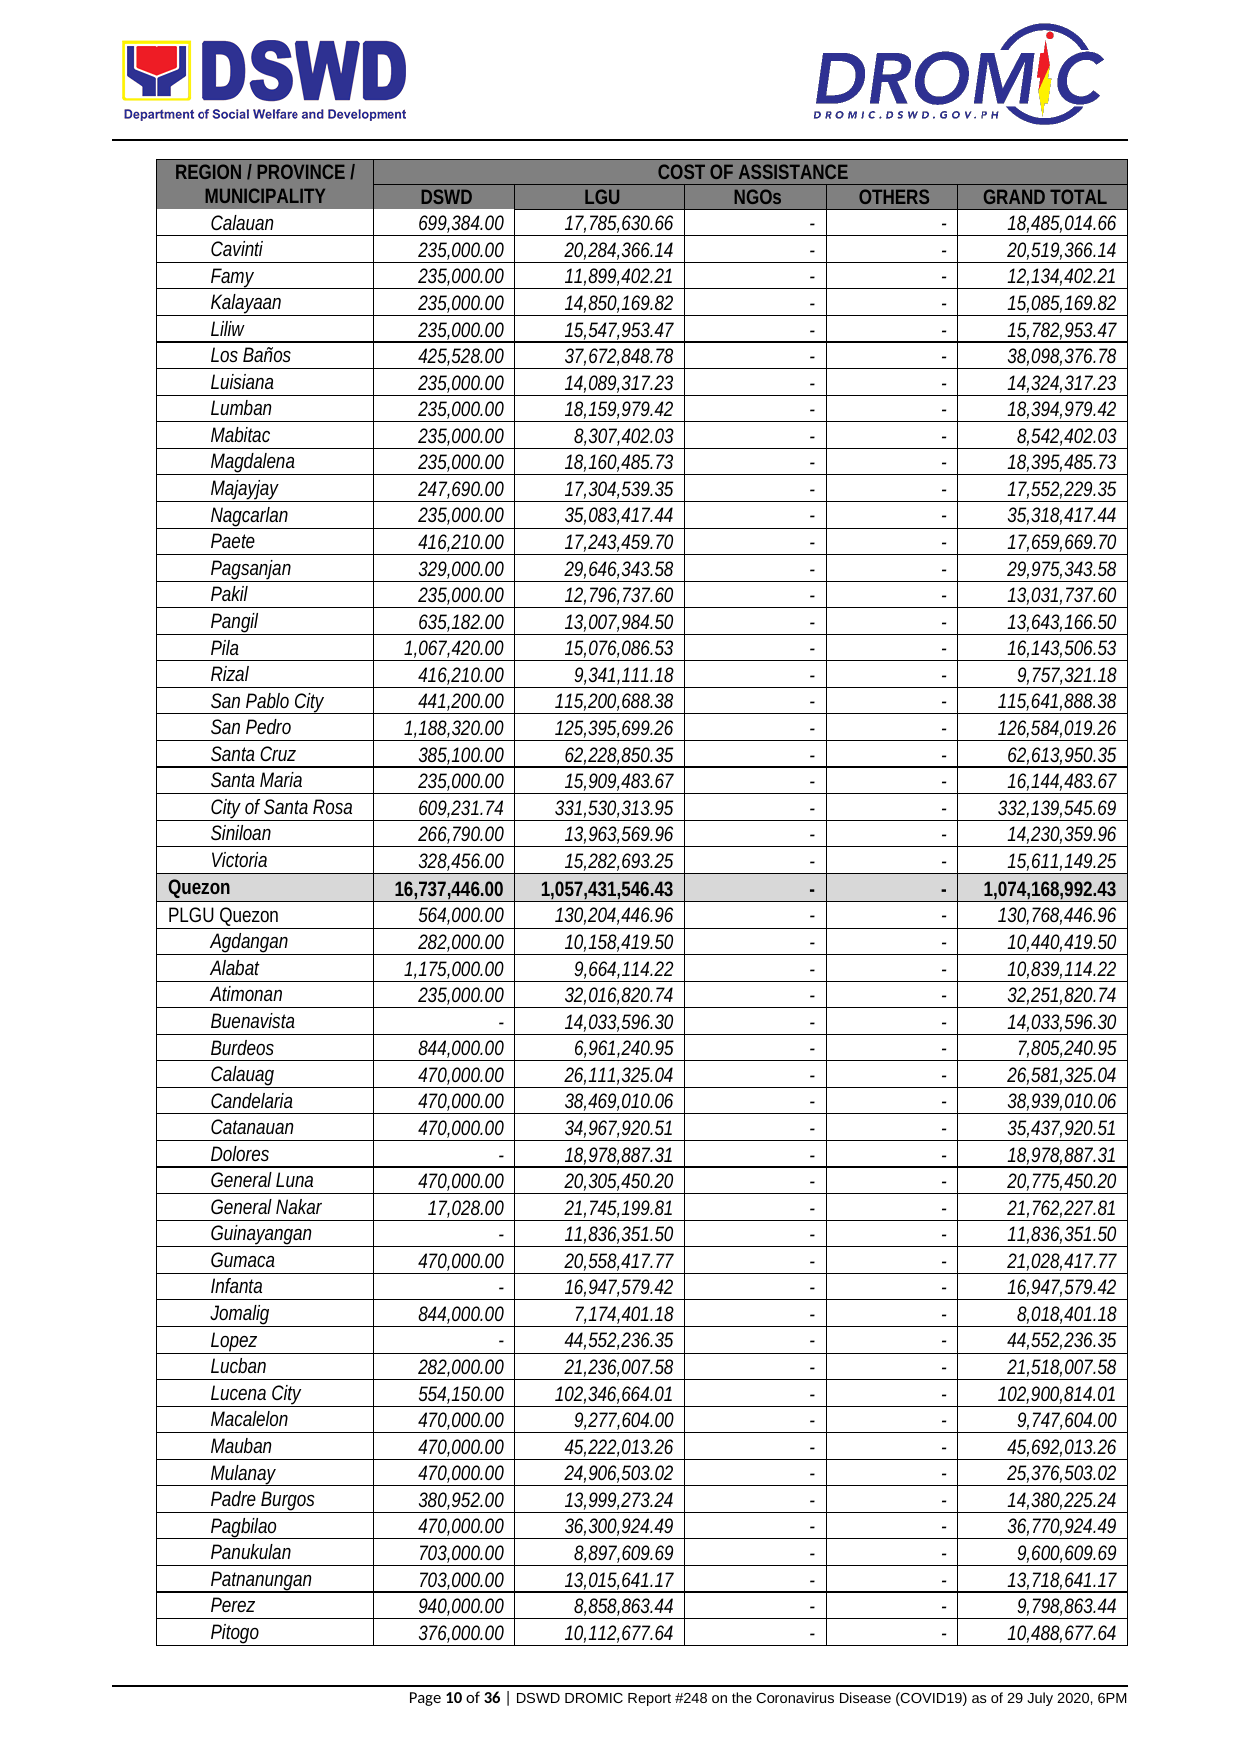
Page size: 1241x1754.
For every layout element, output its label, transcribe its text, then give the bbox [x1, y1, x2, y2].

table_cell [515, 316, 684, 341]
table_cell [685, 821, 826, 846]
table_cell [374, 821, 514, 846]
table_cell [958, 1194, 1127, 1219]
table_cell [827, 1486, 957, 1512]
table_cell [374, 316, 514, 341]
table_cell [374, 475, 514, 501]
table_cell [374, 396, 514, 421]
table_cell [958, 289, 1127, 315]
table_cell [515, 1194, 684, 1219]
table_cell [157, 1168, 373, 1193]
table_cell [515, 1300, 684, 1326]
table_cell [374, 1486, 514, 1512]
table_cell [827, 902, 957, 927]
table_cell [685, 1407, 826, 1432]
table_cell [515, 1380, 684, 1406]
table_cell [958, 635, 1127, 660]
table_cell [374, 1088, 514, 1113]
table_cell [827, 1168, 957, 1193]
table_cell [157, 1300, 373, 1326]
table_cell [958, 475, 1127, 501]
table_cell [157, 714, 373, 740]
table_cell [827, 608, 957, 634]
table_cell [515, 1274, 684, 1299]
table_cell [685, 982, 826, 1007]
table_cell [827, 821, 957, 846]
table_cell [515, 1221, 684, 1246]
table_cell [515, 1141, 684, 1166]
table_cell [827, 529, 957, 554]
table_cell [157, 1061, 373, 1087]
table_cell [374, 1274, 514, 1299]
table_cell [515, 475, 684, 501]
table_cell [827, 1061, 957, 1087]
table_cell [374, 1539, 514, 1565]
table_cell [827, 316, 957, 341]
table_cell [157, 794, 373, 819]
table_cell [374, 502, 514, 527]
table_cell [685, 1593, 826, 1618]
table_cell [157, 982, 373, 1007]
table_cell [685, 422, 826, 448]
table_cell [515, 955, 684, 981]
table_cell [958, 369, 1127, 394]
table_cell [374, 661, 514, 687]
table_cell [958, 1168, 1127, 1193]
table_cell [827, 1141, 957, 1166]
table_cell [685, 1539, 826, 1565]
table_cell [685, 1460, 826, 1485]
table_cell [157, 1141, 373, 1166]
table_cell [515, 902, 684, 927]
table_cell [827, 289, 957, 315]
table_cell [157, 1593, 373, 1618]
table_cell NGOs [685, 185, 826, 209]
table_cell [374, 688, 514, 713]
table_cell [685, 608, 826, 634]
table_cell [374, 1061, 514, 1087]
table_cell DSWD [374, 185, 514, 209]
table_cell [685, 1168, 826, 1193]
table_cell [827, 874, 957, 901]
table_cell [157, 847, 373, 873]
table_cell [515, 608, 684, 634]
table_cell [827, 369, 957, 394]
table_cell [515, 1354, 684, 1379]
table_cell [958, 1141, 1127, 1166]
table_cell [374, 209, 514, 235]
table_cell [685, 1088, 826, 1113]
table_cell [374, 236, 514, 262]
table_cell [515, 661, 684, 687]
table_header COST OF ASSISTANCE [374, 160, 1127, 184]
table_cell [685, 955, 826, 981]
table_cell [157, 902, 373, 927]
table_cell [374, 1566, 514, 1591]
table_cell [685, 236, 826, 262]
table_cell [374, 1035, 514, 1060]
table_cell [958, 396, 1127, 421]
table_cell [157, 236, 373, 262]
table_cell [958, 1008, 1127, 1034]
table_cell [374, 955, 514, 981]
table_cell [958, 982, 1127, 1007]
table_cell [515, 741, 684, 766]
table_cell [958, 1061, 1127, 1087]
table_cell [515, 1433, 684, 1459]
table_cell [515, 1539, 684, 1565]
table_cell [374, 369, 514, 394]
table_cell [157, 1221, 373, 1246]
table_cell LGU [515, 185, 684, 209]
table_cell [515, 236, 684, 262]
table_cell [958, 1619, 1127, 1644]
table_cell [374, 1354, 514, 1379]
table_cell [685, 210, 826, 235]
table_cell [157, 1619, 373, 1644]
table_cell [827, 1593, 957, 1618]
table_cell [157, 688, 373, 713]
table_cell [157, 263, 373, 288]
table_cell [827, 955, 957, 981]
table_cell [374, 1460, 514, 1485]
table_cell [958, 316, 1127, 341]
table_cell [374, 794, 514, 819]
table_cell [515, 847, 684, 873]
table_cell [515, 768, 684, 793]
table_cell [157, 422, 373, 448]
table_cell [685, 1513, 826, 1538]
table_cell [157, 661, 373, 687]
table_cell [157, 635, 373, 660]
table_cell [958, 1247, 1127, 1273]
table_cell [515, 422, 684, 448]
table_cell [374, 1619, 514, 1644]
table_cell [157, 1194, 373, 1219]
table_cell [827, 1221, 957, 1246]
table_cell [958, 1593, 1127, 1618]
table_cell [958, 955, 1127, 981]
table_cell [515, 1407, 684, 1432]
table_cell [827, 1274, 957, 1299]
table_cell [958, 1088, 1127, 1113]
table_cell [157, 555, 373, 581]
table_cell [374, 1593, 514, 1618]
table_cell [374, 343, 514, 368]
table_cell OTHERS [827, 185, 957, 209]
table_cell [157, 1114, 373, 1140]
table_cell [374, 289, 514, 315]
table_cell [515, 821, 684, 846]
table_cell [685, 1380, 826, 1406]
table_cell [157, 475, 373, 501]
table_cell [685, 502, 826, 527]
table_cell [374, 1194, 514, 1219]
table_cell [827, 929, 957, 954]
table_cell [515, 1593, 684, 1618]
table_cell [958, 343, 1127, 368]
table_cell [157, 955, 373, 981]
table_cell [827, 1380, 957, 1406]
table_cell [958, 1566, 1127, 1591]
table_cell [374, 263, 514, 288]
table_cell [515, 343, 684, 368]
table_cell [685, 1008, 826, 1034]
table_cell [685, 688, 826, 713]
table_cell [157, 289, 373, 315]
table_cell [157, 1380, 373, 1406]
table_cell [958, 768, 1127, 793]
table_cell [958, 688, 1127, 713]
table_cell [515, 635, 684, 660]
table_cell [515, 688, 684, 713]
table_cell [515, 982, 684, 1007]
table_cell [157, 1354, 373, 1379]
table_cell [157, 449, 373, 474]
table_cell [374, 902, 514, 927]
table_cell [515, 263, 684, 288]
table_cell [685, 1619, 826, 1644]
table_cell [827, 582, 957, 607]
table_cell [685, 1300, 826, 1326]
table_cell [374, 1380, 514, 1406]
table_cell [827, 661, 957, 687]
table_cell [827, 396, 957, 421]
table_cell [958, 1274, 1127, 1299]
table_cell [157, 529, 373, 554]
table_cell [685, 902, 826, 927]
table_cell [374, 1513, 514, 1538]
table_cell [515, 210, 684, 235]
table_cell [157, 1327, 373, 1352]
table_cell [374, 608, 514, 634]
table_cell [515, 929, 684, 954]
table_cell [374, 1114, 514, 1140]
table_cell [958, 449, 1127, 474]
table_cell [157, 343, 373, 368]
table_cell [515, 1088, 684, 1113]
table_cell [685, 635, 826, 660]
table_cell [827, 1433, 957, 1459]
picture [781, 23, 1133, 125]
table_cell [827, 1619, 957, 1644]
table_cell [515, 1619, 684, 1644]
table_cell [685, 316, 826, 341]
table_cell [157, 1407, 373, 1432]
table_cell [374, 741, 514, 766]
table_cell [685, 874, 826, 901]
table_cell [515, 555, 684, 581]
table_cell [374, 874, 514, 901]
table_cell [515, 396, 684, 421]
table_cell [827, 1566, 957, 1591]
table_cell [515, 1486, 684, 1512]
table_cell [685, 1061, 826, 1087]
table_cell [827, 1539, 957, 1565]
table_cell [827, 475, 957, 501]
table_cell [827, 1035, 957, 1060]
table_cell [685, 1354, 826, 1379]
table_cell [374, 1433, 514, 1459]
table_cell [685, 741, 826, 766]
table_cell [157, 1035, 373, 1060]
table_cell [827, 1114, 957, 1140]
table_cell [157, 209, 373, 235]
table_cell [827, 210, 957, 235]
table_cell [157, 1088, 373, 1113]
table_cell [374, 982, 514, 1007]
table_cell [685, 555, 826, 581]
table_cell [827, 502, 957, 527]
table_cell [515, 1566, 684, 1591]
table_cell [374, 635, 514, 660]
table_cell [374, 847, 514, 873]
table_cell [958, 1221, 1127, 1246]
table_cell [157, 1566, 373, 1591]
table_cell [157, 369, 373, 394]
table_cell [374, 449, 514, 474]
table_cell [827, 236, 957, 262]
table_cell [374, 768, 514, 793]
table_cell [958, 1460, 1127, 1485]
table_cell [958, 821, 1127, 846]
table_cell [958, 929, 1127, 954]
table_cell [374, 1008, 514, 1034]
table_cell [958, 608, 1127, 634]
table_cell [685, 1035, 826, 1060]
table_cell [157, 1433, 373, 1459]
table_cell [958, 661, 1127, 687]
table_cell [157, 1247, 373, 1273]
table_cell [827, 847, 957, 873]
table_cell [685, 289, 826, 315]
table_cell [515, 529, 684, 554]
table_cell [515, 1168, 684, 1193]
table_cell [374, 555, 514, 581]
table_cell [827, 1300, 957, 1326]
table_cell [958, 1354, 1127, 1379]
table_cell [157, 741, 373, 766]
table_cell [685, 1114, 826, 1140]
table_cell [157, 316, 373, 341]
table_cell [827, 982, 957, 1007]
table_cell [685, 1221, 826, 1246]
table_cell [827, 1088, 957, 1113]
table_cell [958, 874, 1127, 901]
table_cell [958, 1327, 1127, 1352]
table_header REGION / PROVINCE / MUNICIPALITY [157, 160, 373, 209]
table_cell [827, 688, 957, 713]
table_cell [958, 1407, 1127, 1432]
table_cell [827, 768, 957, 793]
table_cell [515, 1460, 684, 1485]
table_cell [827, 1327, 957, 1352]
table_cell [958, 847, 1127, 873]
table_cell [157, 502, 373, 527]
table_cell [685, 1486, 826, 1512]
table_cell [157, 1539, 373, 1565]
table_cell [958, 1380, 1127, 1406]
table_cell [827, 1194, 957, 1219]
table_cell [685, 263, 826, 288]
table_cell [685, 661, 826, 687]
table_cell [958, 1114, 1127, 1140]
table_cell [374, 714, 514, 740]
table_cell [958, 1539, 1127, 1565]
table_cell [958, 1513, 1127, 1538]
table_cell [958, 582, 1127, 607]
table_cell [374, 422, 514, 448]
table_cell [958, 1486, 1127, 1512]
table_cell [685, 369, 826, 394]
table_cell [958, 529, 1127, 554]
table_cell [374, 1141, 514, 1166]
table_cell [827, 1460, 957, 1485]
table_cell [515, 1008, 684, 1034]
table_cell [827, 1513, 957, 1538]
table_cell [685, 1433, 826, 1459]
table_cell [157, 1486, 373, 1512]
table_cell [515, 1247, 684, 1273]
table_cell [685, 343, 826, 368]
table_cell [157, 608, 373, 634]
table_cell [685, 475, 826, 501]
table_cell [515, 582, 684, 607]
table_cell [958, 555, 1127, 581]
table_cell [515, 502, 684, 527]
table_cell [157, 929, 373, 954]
picture [112, 37, 416, 125]
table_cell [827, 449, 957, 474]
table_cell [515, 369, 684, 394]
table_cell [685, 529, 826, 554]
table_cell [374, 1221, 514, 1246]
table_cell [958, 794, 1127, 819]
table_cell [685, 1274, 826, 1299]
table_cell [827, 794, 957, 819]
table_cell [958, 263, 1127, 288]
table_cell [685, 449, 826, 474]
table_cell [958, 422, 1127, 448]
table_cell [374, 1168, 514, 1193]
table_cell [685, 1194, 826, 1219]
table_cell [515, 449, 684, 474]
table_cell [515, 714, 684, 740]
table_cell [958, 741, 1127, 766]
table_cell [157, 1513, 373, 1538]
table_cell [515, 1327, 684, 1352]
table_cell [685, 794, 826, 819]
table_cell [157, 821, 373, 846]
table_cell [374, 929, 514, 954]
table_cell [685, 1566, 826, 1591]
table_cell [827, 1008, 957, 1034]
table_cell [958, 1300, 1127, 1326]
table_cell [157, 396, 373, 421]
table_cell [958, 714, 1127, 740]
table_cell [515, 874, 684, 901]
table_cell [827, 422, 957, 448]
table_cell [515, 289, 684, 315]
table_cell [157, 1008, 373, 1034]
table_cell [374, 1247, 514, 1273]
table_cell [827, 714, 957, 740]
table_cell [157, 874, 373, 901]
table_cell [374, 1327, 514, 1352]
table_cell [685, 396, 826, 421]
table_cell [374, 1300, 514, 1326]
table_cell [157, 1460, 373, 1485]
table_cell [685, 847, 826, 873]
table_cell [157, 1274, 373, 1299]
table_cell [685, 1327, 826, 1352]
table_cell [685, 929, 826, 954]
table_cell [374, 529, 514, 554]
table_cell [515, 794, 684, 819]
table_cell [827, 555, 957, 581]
table_cell GRAND TOTAL [958, 185, 1127, 209]
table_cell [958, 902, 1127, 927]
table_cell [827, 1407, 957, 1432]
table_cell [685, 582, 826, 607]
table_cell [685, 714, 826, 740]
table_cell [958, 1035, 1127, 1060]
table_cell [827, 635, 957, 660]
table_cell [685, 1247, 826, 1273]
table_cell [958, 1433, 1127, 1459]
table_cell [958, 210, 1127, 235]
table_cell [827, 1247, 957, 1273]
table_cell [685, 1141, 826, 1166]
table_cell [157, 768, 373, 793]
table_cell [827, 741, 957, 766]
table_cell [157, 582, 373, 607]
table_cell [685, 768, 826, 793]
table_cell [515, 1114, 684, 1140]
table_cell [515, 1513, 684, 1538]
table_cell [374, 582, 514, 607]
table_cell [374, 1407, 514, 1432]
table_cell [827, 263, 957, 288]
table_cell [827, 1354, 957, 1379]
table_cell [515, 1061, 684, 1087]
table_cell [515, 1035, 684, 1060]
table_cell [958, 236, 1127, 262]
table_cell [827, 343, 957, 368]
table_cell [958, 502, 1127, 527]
